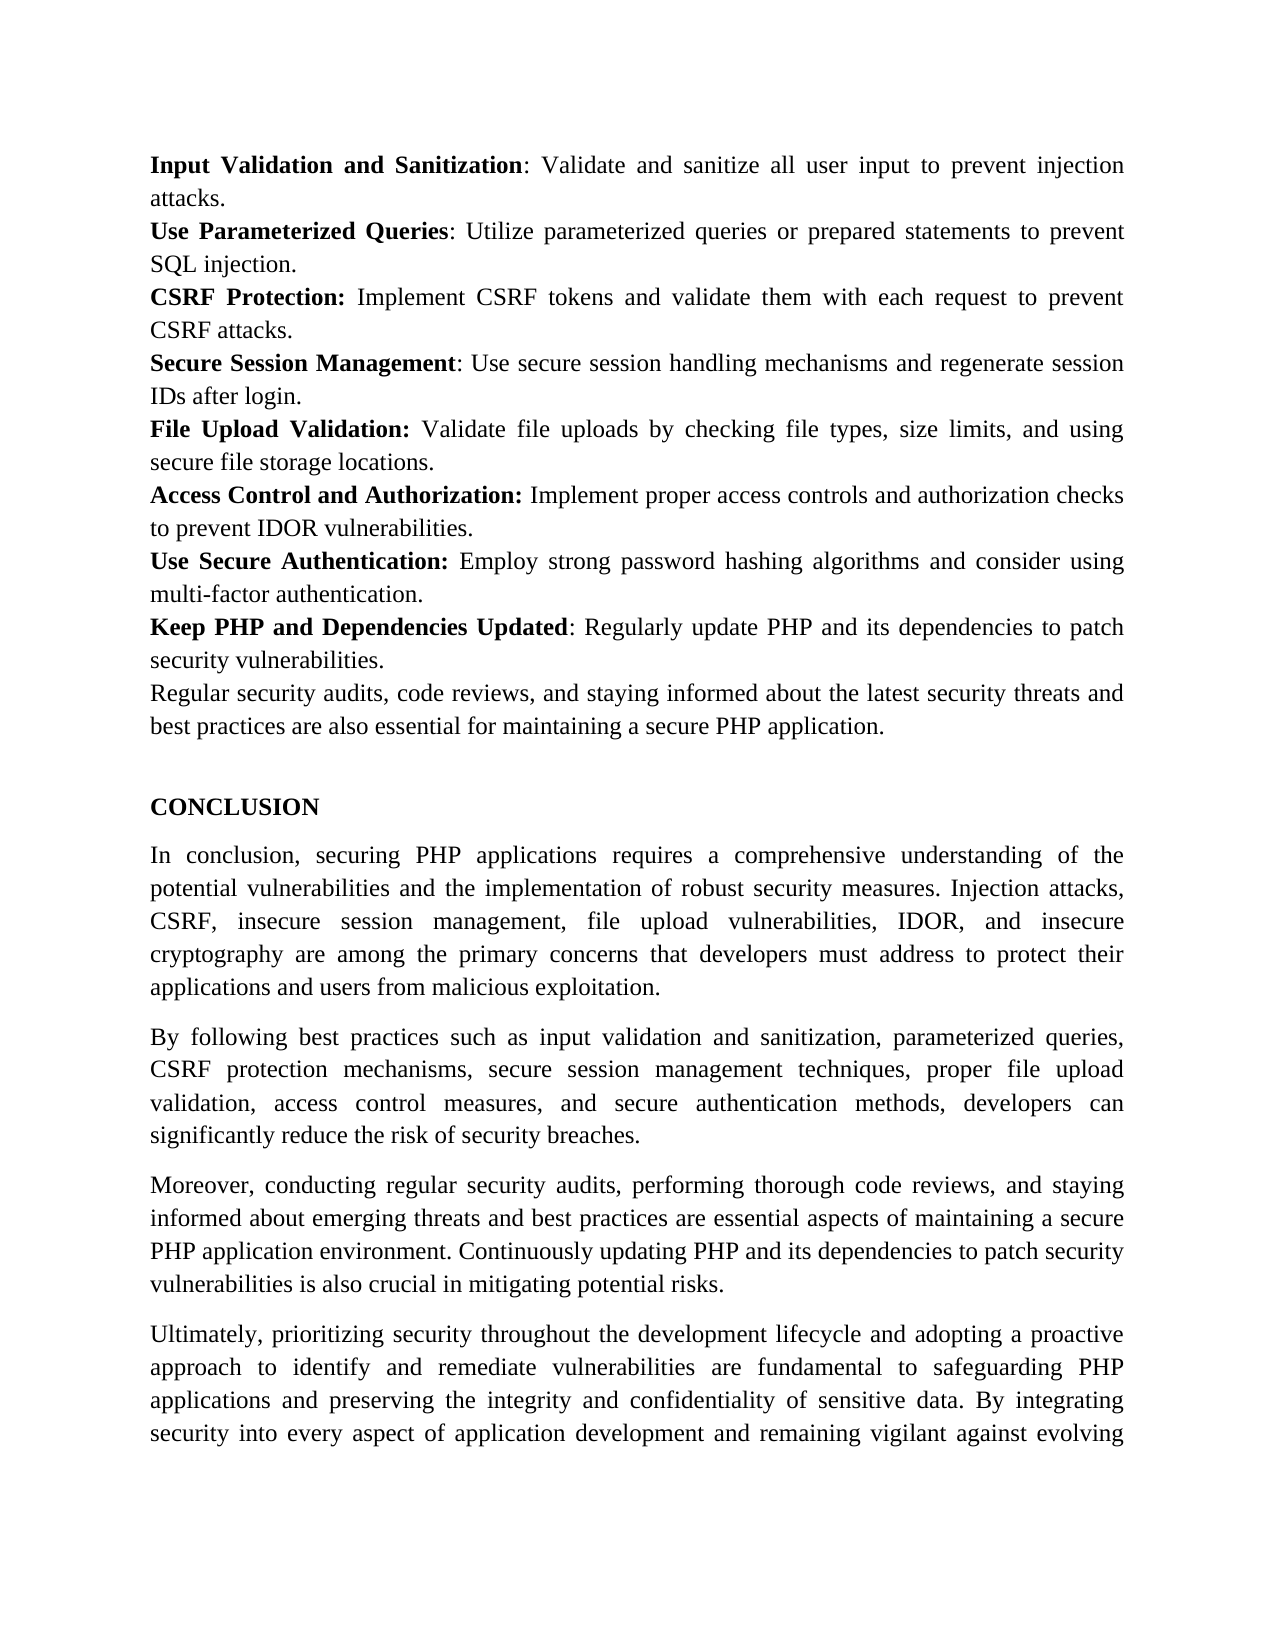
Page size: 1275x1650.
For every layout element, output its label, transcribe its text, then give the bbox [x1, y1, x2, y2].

text Use Parameterized Queries: Utilize parameterized queries or prepared statements to prevent SQL injection. [150, 216, 1125, 278]
text Access Control and Authorization: Implement proper access controls and authorization checks to prevent IDOR vulnerabilities. [150, 480, 1125, 542]
text In conclusion, securing PHP applications requires a comprehensive understanding of the potential vulnerabilities and the implementation of robust security measures. Injection attacks, CSRF, insecure session management, file upload vulnerabilities, IDOR, and insecure cryptography are among the primary concerns that developers must address to protect their applications and users from malicious exploitation. [150, 840, 1125, 1001]
text By following best practices such as input validation and sanitization, parameterized queries, CSRF protection mechanisms, secure session management techniques, proper file upload validation, access control measures, and secure authentication methods, developers can significantly reduce the risk of security breaches. [150, 1022, 1125, 1149]
text Secure Session Management: Use secure session handling mechanisms and regenerate session IDs after login. [150, 348, 1125, 410]
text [150, 1319, 1125, 1447]
text Regular security audits, code reviews, and staying informed about the latest security threats and best practices are also essential for maintaining a secure PHP application. [150, 678, 1125, 740]
text CSRF Protection: Implement CSRF tokens and validate them with each request to prevent CSRF attacks. [150, 282, 1125, 344]
text File Upload Validation: Validate file uploads by checking file types, size limits, and using secure file storage locations. [150, 414, 1125, 476]
text CONCLUSION [150, 792, 1125, 821]
text Moreover, conducting regular security audits, performing thorough code reviews, and staying informed about emerging threats and best practices are essential aspects of maintaining a secure PHP application environment. Continuously updating PHP and its dependencies to patch security vulnerabilities is also crucial in mitigating potential risks. [150, 1170, 1125, 1298]
text Use Secure Authentication: Employ strong password hashing algorithms and consider using multi-factor authentication. [150, 546, 1125, 608]
text Input Validation and Sanitization: Validate and sanitize all user input to prevent injection attacks. [150, 150, 1125, 212]
text Keep PHP and Dependencies Updated: Regularly update PHP and its dependencies to patch security vulnerabilities. [150, 612, 1125, 674]
